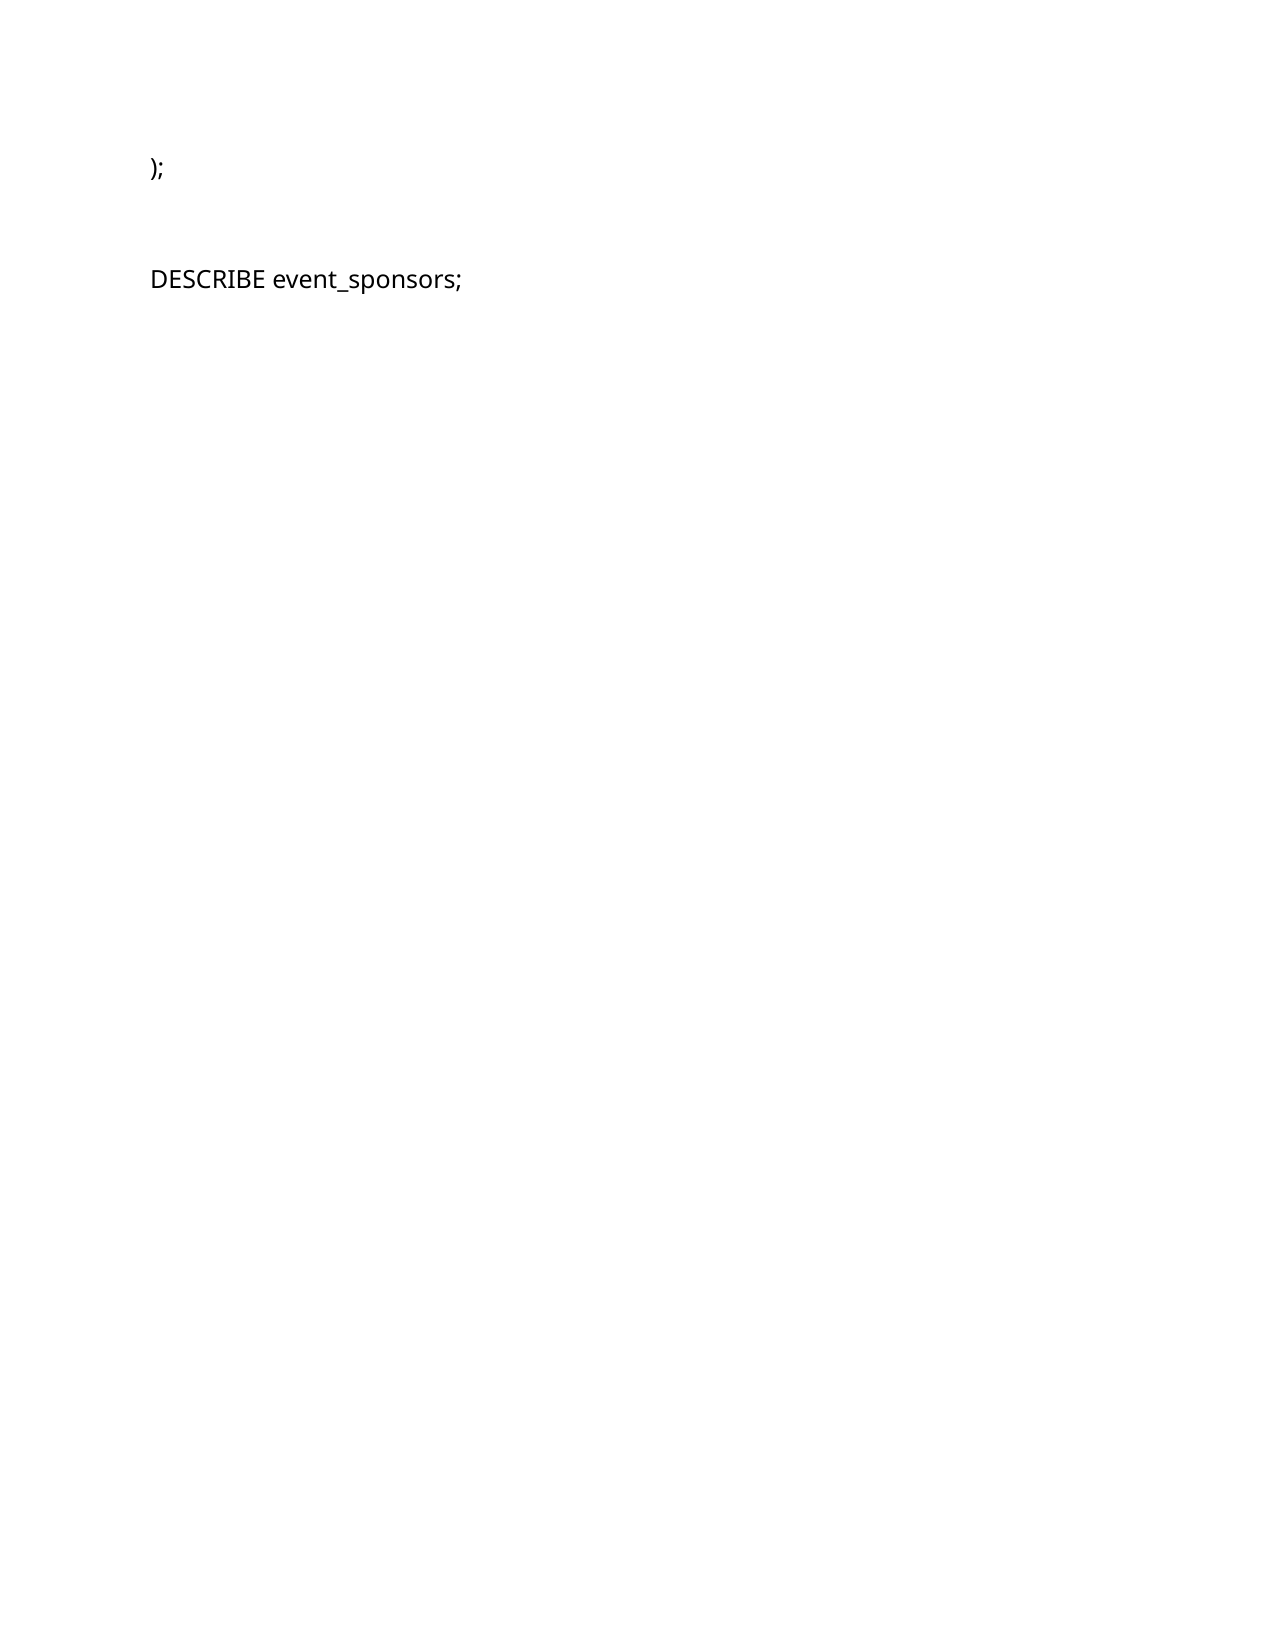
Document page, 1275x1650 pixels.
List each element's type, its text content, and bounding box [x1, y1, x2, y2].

text DESCRIBE event_sponsors; [150, 262, 1125, 296]
text ); [150, 150, 1125, 184]
